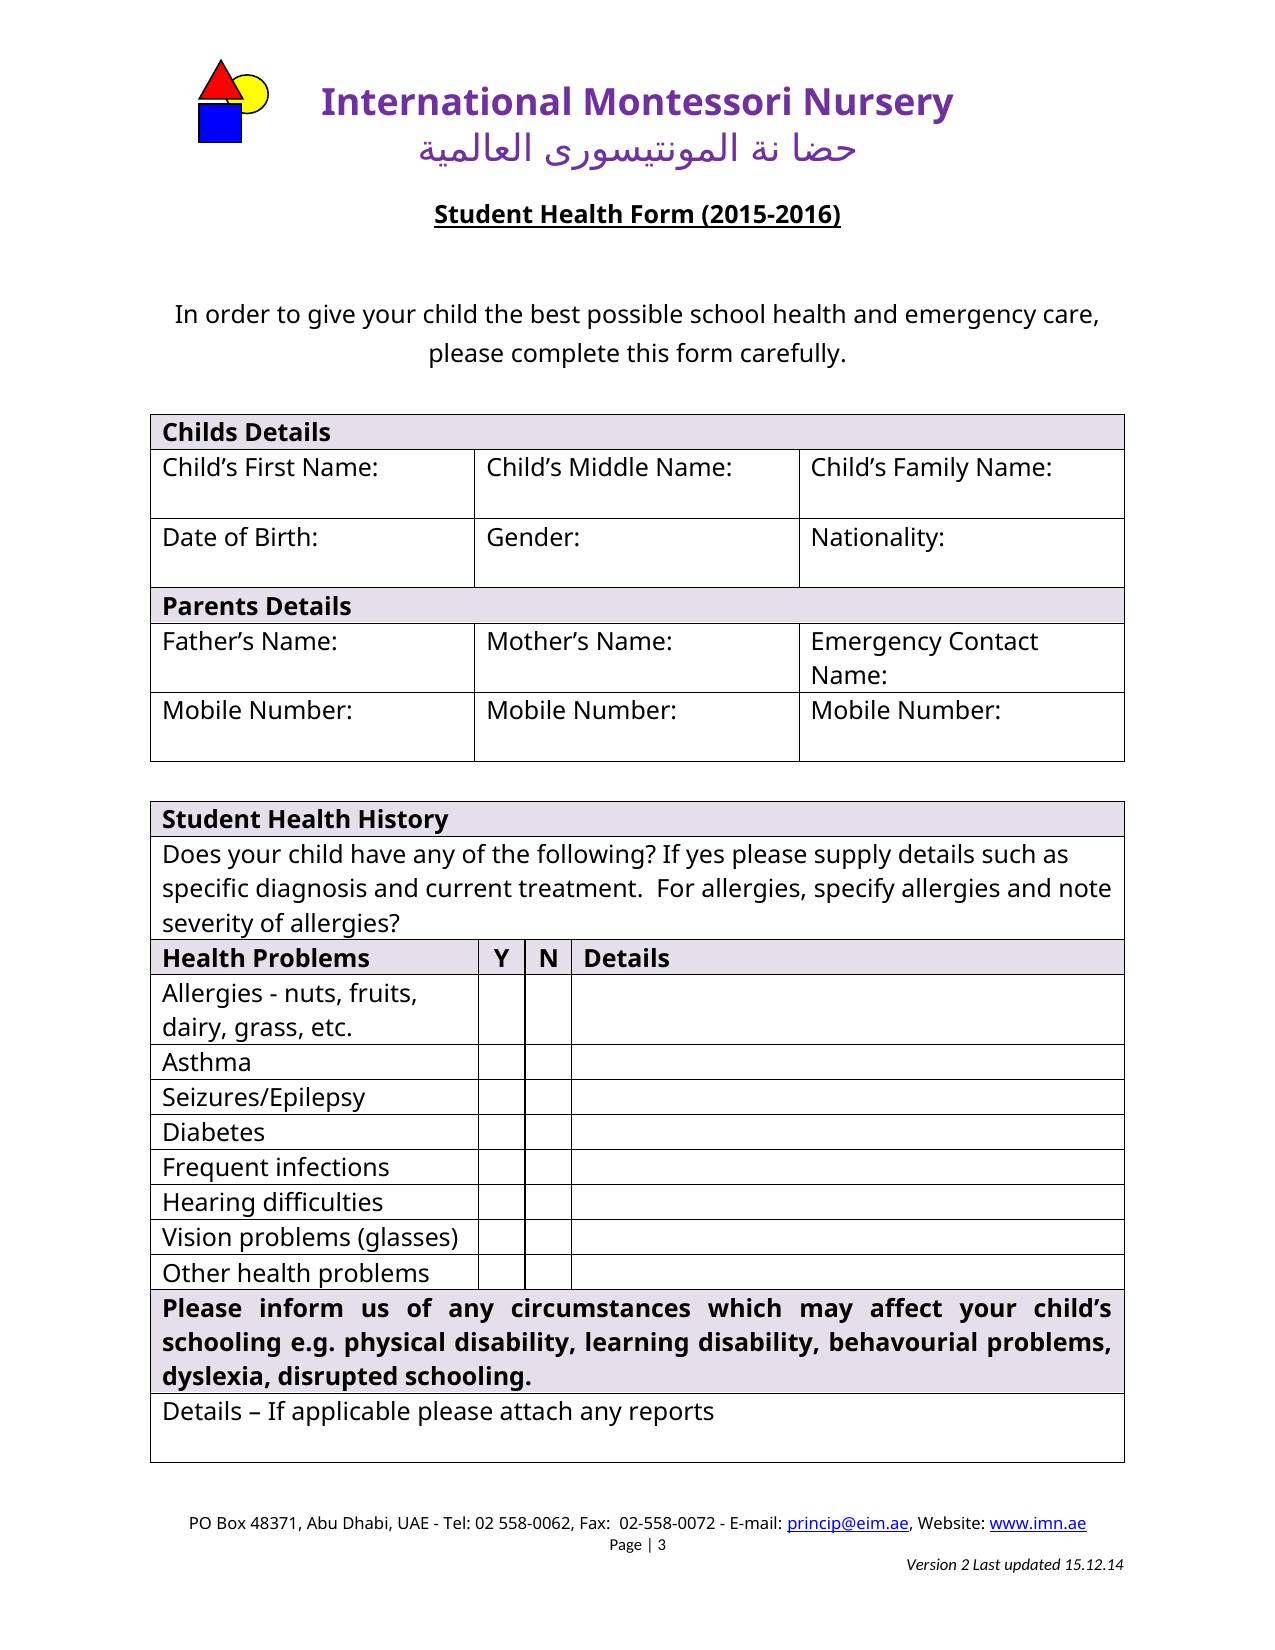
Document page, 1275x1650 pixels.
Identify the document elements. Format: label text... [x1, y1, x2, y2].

table_cell [479, 1080, 524, 1114]
table_cell [526, 975, 571, 1043]
table_cell [479, 1220, 524, 1254]
table_cell Child’s Family Name: [800, 450, 1124, 518]
table_cell Father’s Name: [151, 624, 474, 692]
table_cell Hearing difficulties [151, 1185, 478, 1219]
table_cell [479, 1045, 524, 1079]
table_cell Nationality: [800, 519, 1124, 587]
table_cell [526, 1115, 571, 1149]
table_cell Seizures/Epilepsy [151, 1080, 478, 1114]
table_cell [479, 1150, 524, 1184]
table_cell [479, 975, 524, 1043]
table_cell Gender: [475, 519, 799, 587]
table_cell [479, 1185, 524, 1219]
table_cell [572, 1185, 1124, 1219]
table_cell [526, 1080, 571, 1114]
table_cell Mobile Number: [800, 693, 1124, 761]
text Student Health Form (2015-2016) [150, 197, 1125, 231]
table_cell Mother’s Name: [475, 624, 799, 692]
table_cell [526, 1185, 571, 1219]
table_cell Health Problems [151, 940, 478, 974]
table_cell N [526, 940, 571, 974]
table_cell Mobile Number: [475, 693, 799, 761]
table_cell Frequent infections [151, 1150, 478, 1184]
table_cell [572, 1150, 1124, 1184]
table_cell [572, 1255, 1124, 1289]
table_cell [151, 1394, 1124, 1462]
table_cell Parents Details [151, 588, 1124, 622]
table_cell Child’s Middle Name: [475, 450, 799, 518]
table_cell Mobile Number: [151, 693, 474, 761]
table_cell [526, 1045, 571, 1079]
table_cell [572, 1220, 1124, 1254]
table_cell [479, 1255, 524, 1289]
table_cell [572, 1045, 1124, 1079]
table_cell [572, 975, 1124, 1043]
table_cell Emergency Contact Name: [800, 624, 1124, 692]
table_cell [572, 1115, 1124, 1149]
table_cell [526, 1220, 571, 1254]
table_cell Y [479, 940, 524, 974]
table_cell Child’s First Name: [151, 450, 474, 518]
table_cell [526, 1255, 571, 1289]
table_cell [572, 1080, 1124, 1114]
table_cell [479, 1115, 524, 1149]
text In order to give your child the best possible school health and emergency care, please complete this form carefully. [150, 296, 1125, 369]
table_header Childs Details [151, 415, 1124, 449]
table_header Student Health History [151, 802, 1124, 836]
table_cell Details [572, 940, 1124, 974]
table_cell Other health problems [151, 1255, 478, 1289]
table_cell Please inform us of any circumstances which may affect your child’s schooling e.g. physical disability, learning disability, behavourial problems, dyslexia, disrupted schooling. [151, 1290, 1124, 1392]
table_cell Does your child have any of the following? If yes please supply details such as specific diagnosis and current treatment. For allergies, specify allergies and note severity of allergies? [151, 837, 1124, 939]
table_cell Date of Birth: [151, 519, 474, 587]
table_cell Vision problems (glasses) [151, 1220, 478, 1254]
table_cell [526, 1150, 571, 1184]
table_cell Allergies - nuts, fruits, dairy, grass, etc. [151, 975, 478, 1043]
table_cell Asthma [151, 1045, 478, 1079]
table_cell Diabetes [151, 1115, 478, 1149]
